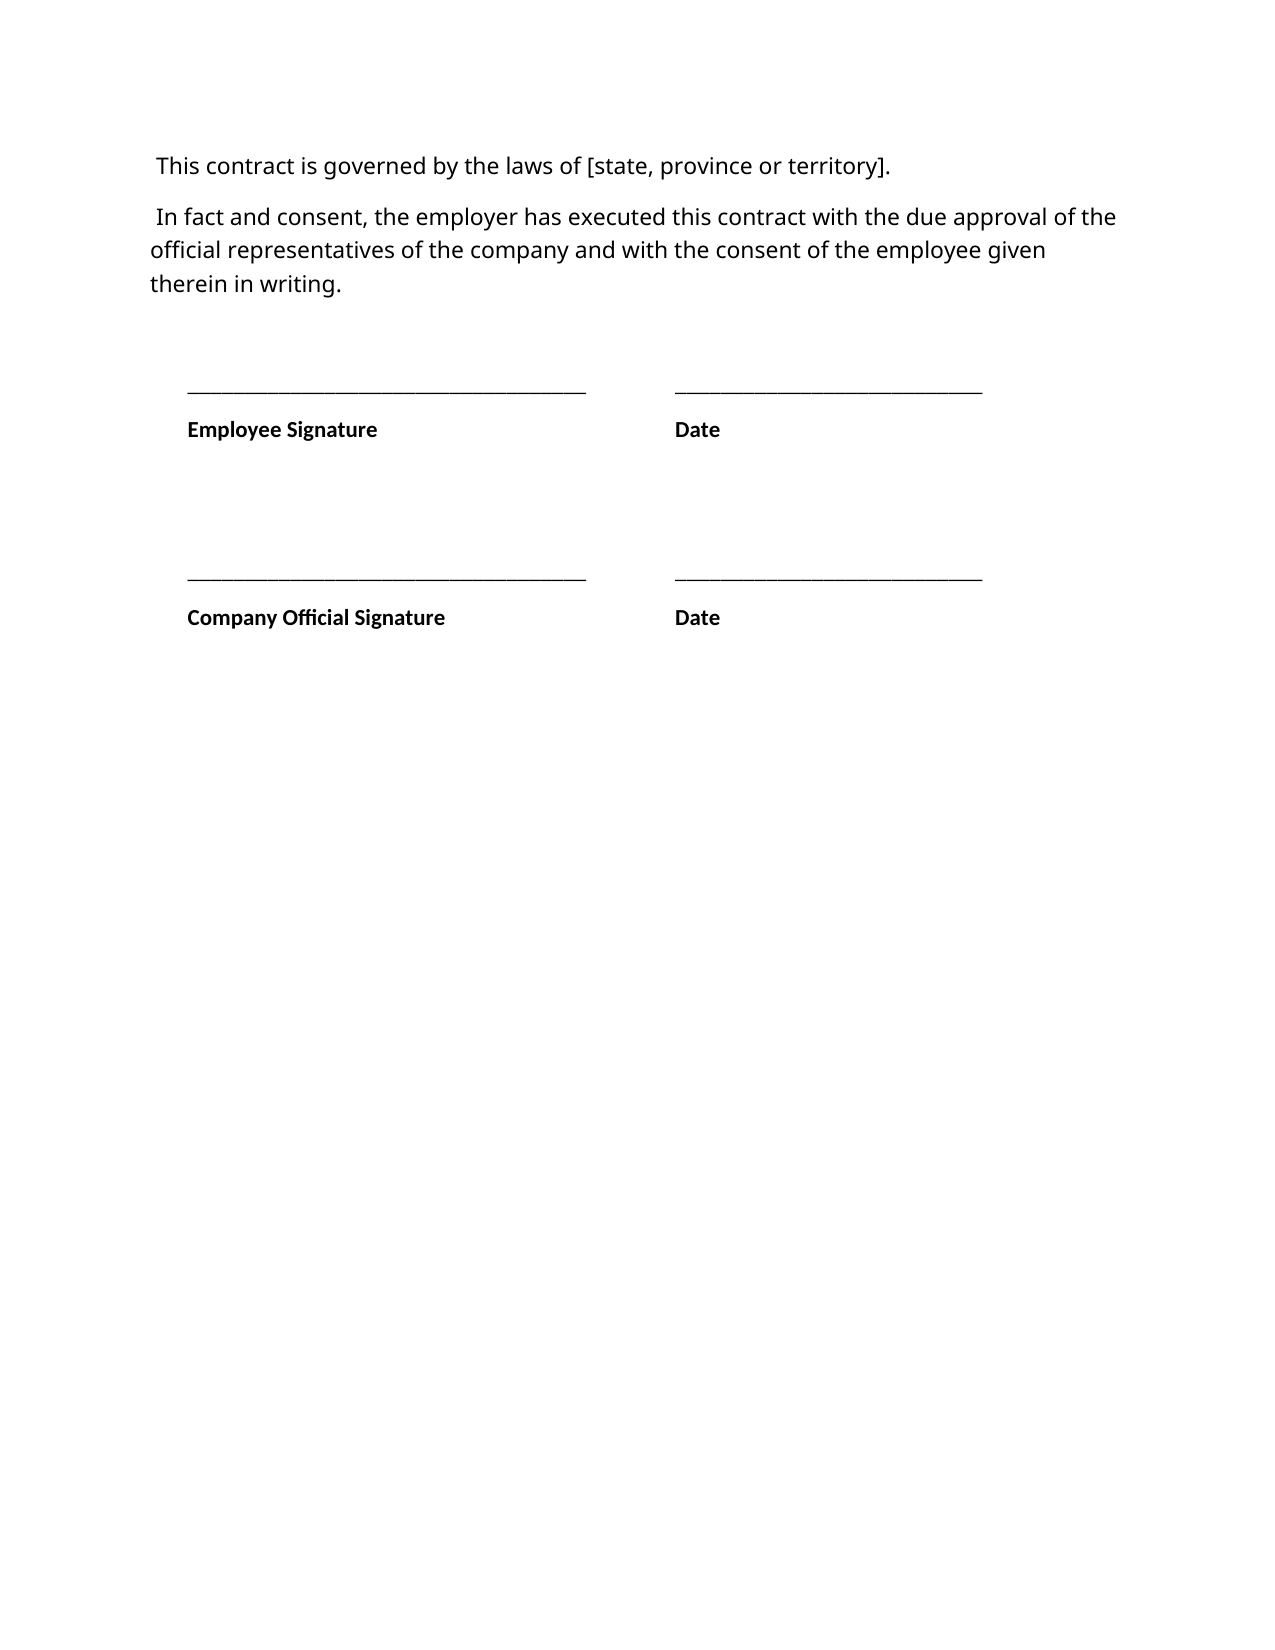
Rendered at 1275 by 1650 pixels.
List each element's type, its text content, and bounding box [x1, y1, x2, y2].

text ___________________________________ ___________________________ [187, 556, 1125, 584]
text This contract is governed by the laws of [state, province or territory]. [150, 150, 1125, 181]
text In fact and consent, the employer has executed this contract with the due approval of the official representatives of the company and with the consent of the employee given therein in writing. [150, 200, 1125, 299]
text Company Official Signature Date [187, 603, 1125, 631]
text ___________________________________ ___________________________ [187, 369, 1125, 397]
text Employee Signature Date [187, 416, 1125, 444]
